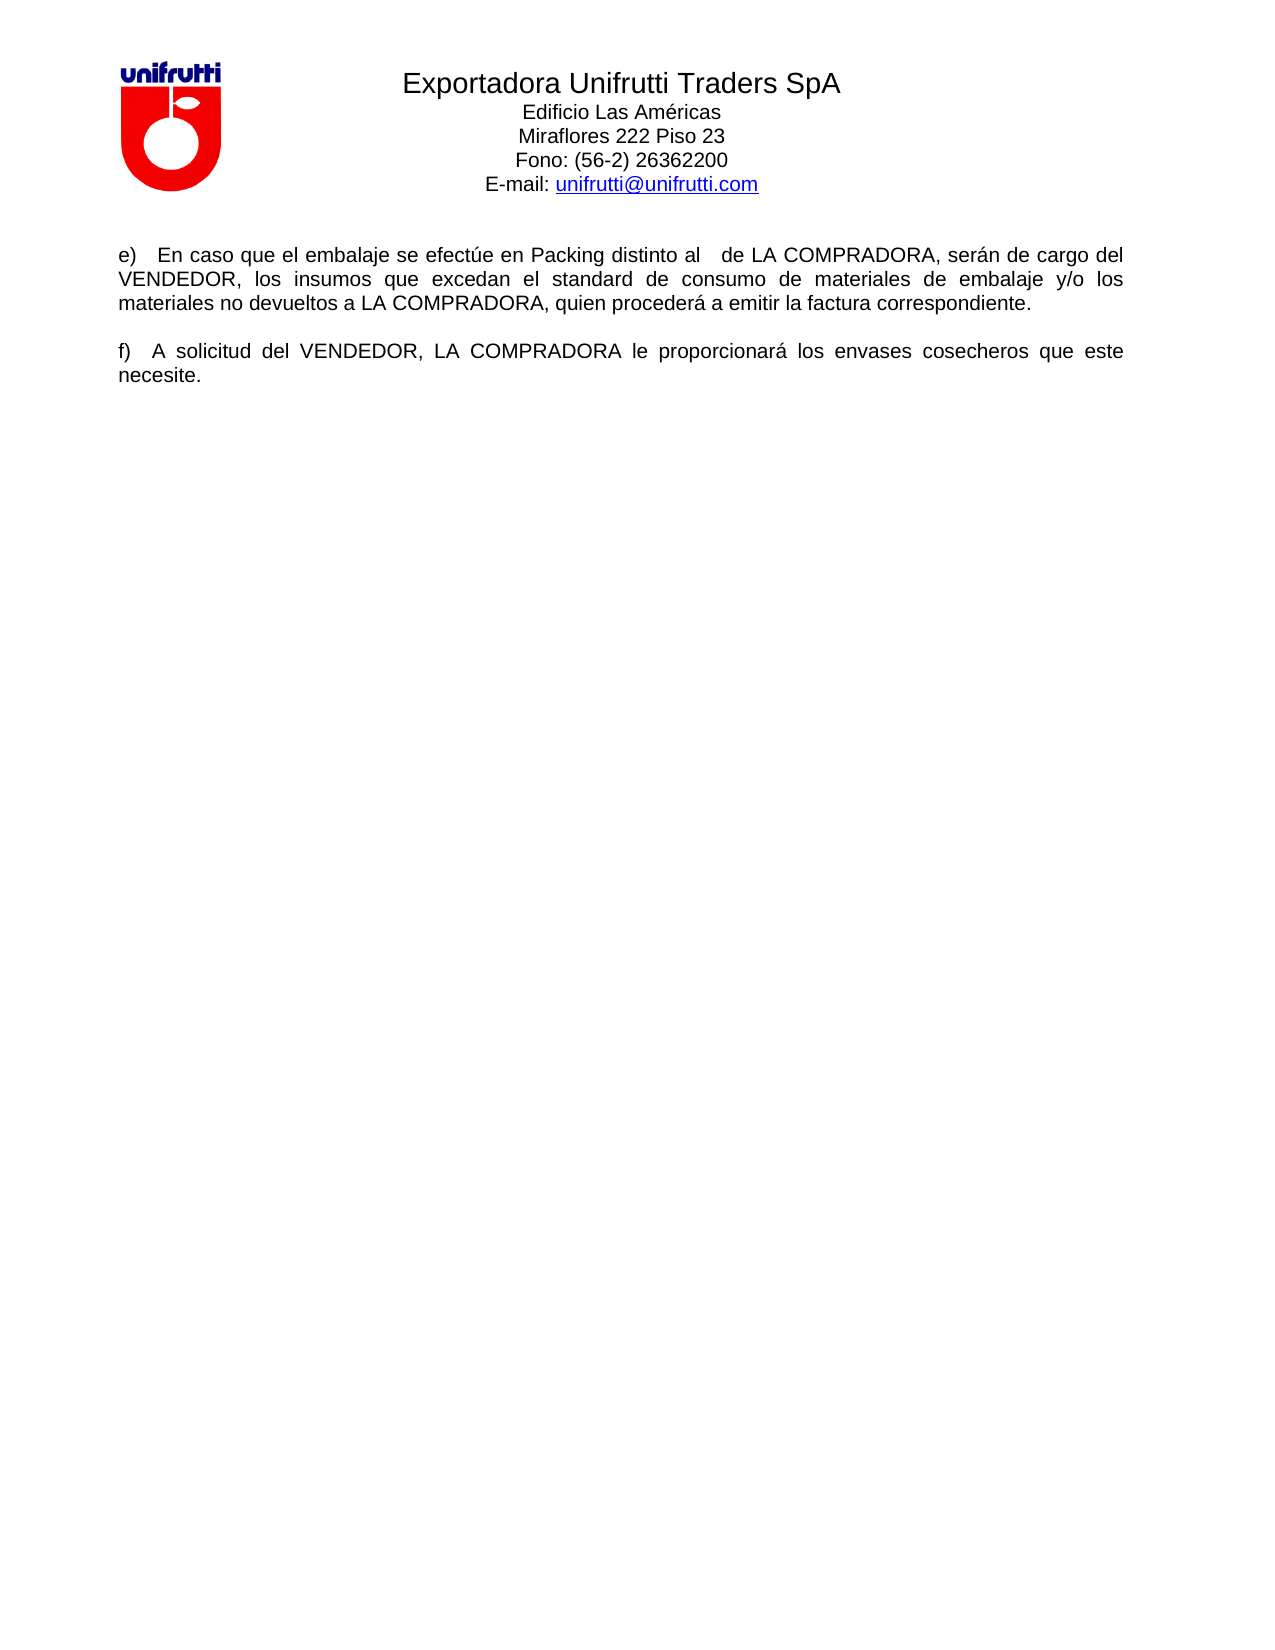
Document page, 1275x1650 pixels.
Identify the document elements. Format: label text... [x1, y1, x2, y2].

text e) En caso que el embalaje se efectúe en Packing distinto al de LA COMPRADORA, serán de cargo del VENDEDOR, los insumos que excedan el standard de consumo de materiales de embalaje y/o los materiales no devueltos a LA COMPRADORA, quien procederá a emitir la factura correspondiente. [118, 243, 1125, 315]
text f) A solicitud del VENDEDOR, LA COMPRADORA le proporcionará los envases cosecheros que este necesite. [118, 339, 1125, 387]
